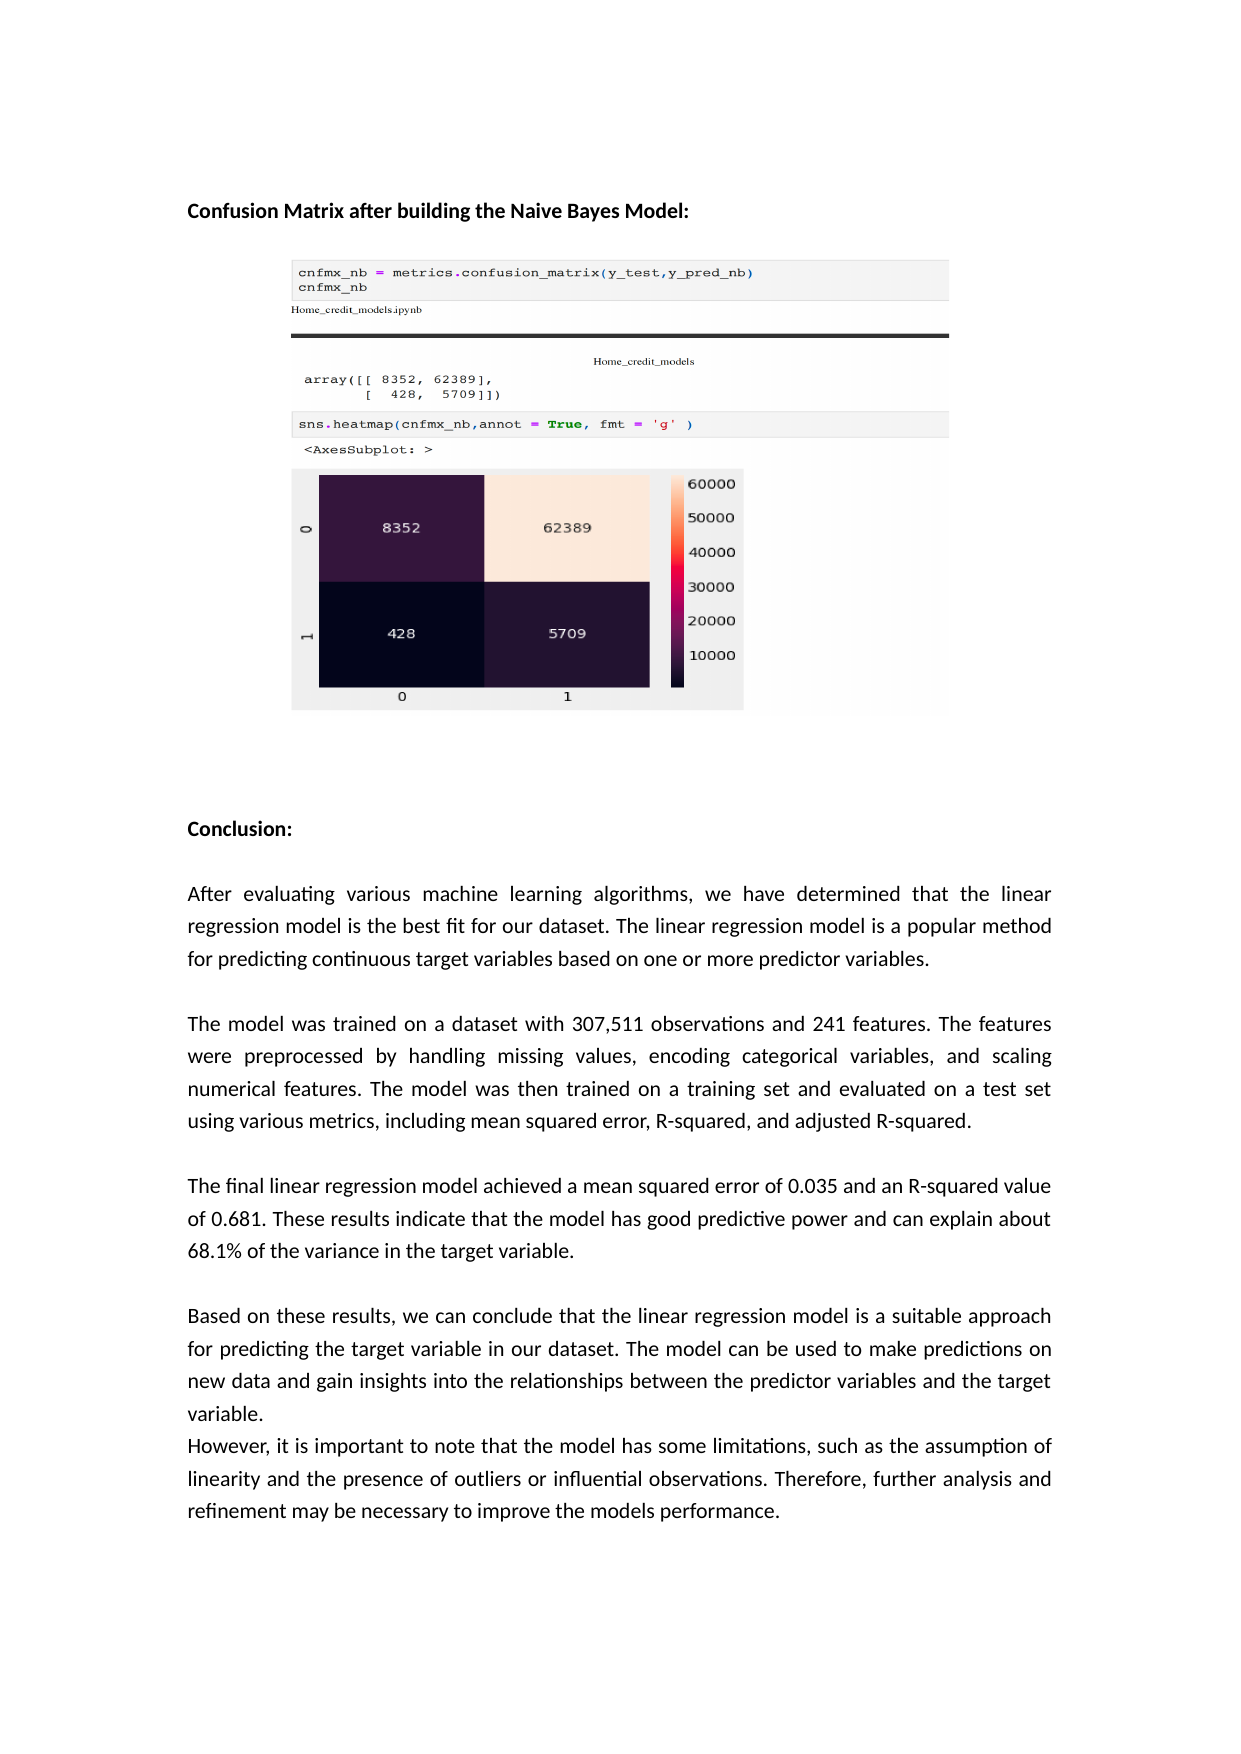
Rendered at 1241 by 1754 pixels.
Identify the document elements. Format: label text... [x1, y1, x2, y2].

list However, it is important to note that the model has some limitations, such as the assumption of linearity and the presence of outliers or influential observations. Therefore, further analysis and refinement may be necessary to improve the models performance. [187, 1429, 1053, 1527]
list Based on these results, we can conclude that the linear regression model is a suitable approach for predicting the target variable in our dataset. The model can be used to make predictions on new data and gain insights into the relationships between the predictor variables and the target variable. [187, 1299, 1053, 1429]
picture [291, 259, 950, 716]
list Confusion Matrix after building the Naive Bayes Model: [187, 194, 1053, 227]
list The final linear regression model achieved a mean squared error of 0.035 and an R-squared value of 0.681. These results indicate that the model has good predictive power and can explain about 68.1% of the variance in the target variable. [187, 1169, 1053, 1267]
list The model was trained on a dataset with 307,511 observations and 241 features. The features were preprocessed by handling missing values, encoding categorical variables, and scaling numerical features. The model was then trained on a training set and evaluated on a test set using various metrics, including mean squared error, R-squared, and adjusted R-squared. [187, 1007, 1053, 1137]
list After evaluating various machine learning algorithms, we have determined that the linear regression model is the best fit for our dataset. The linear regression model is a popular method for predicting continuous target variables based on one or more predictor variables. [187, 877, 1053, 974]
list Conclusion: [187, 812, 1053, 844]
